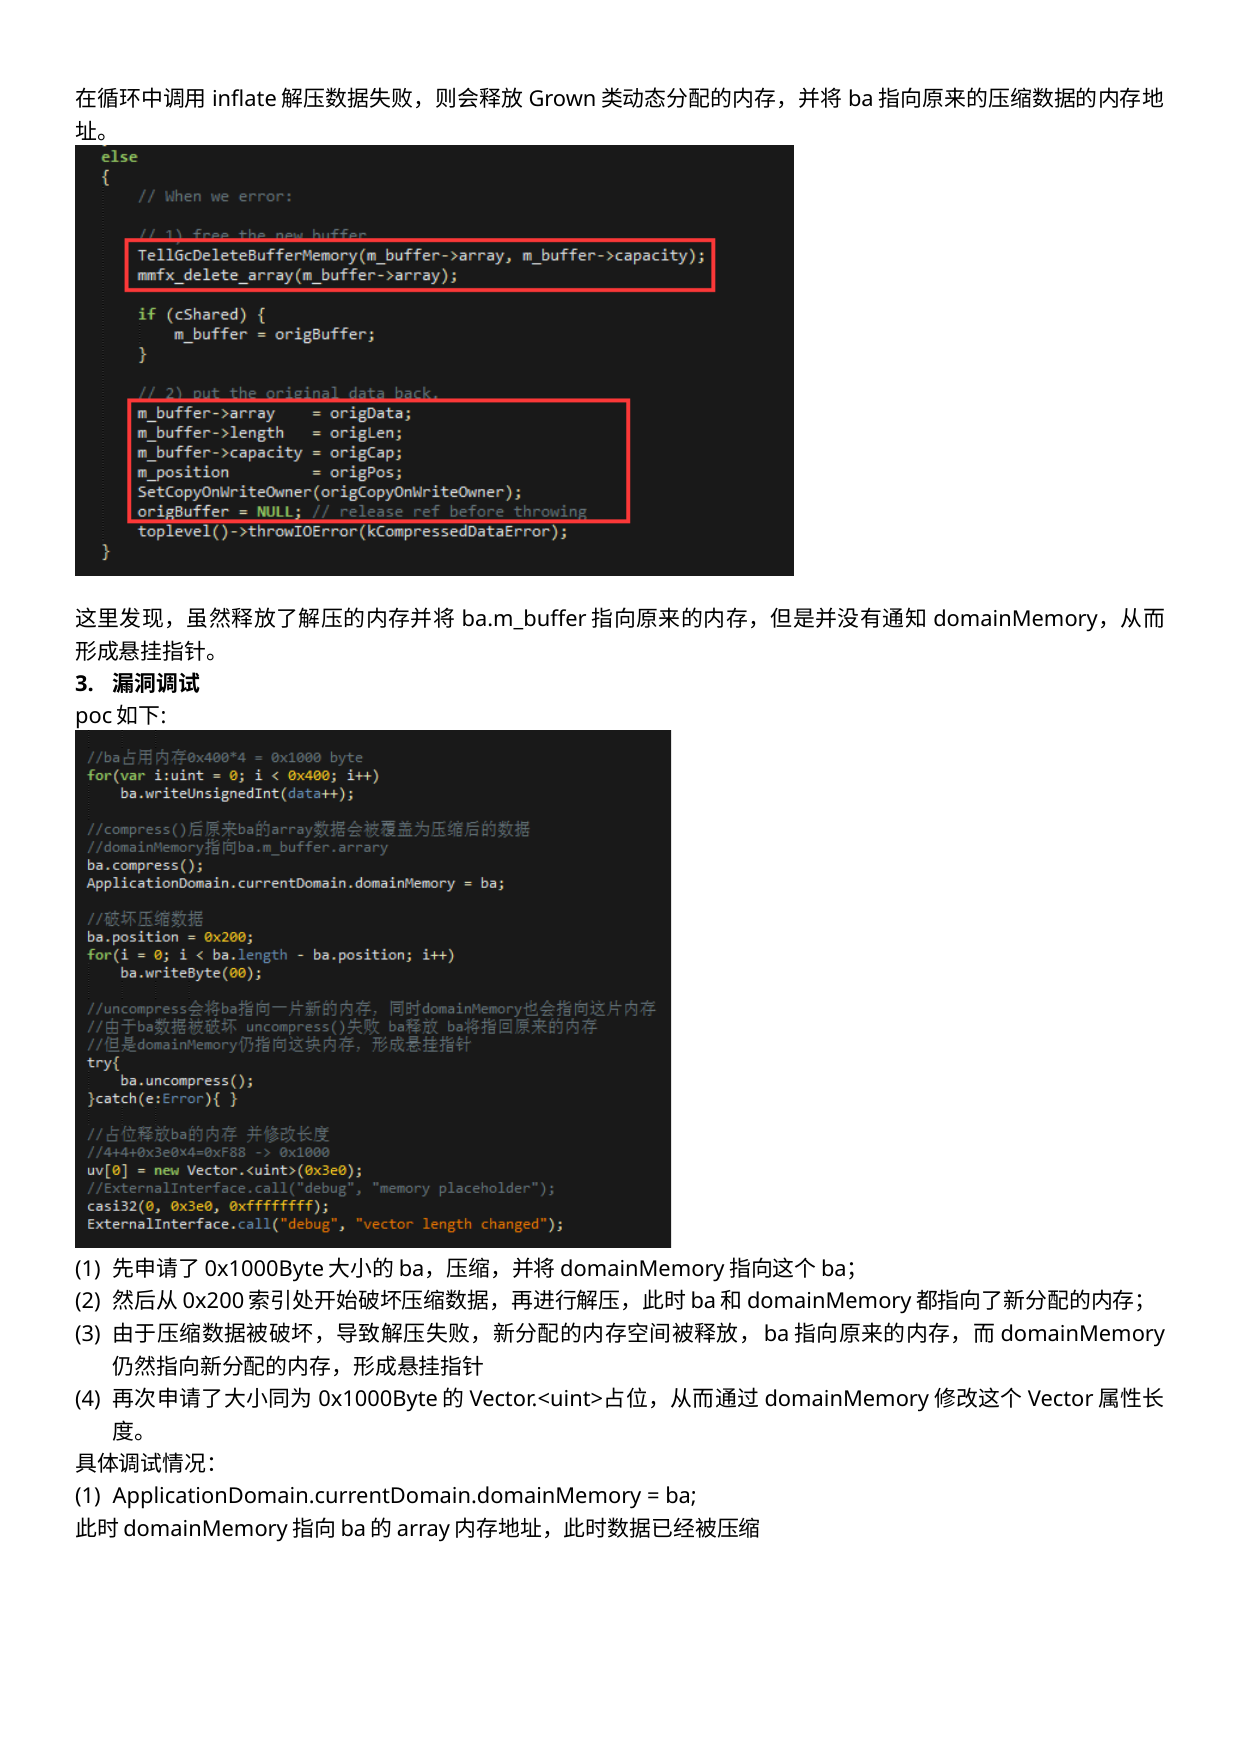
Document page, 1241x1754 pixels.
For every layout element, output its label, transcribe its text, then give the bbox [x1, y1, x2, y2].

list 由于压缩数据被破坏，导致解压失败，新分配的内存空间被释放，ba指向原来的内存，而domainMemory仍然指向新分配的内存，形成悬挂指针 [75, 1316, 1165, 1381]
picture [75, 145, 794, 576]
text poc如下: [75, 698, 1165, 731]
text 具体调试情况： [75, 1446, 1165, 1478]
text 这里发现，虽然释放了解压的内存并将ba.m_buffer指向原来的内存，但是并没有通知domainMemory，从而形成悬挂指针。 [75, 601, 1165, 666]
list 先申请了0x1000Byte大小的ba，压缩，并将domainMemory指向这个ba； [75, 1251, 1165, 1283]
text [75, 81, 1165, 146]
list 漏洞调试 [75, 666, 1165, 698]
list ApplicationDomain.currentDomain.domainMemory = ba; [75, 1478, 1165, 1511]
picture [75, 730, 672, 1248]
list 然后从0x200索引处开始破坏压缩数据，再进行解压，此时ba和domainMemory都指向了新分配的内存； [75, 1283, 1165, 1316]
list 再次申请了大小同为0x1000Byte的Vector.<uint>占位，从而通过domainMemory修改这个Vector属性长度。 [75, 1381, 1165, 1446]
text 此时domainMemory指向ba的array内存地址，此时数据已经被压缩 [75, 1511, 1165, 1543]
